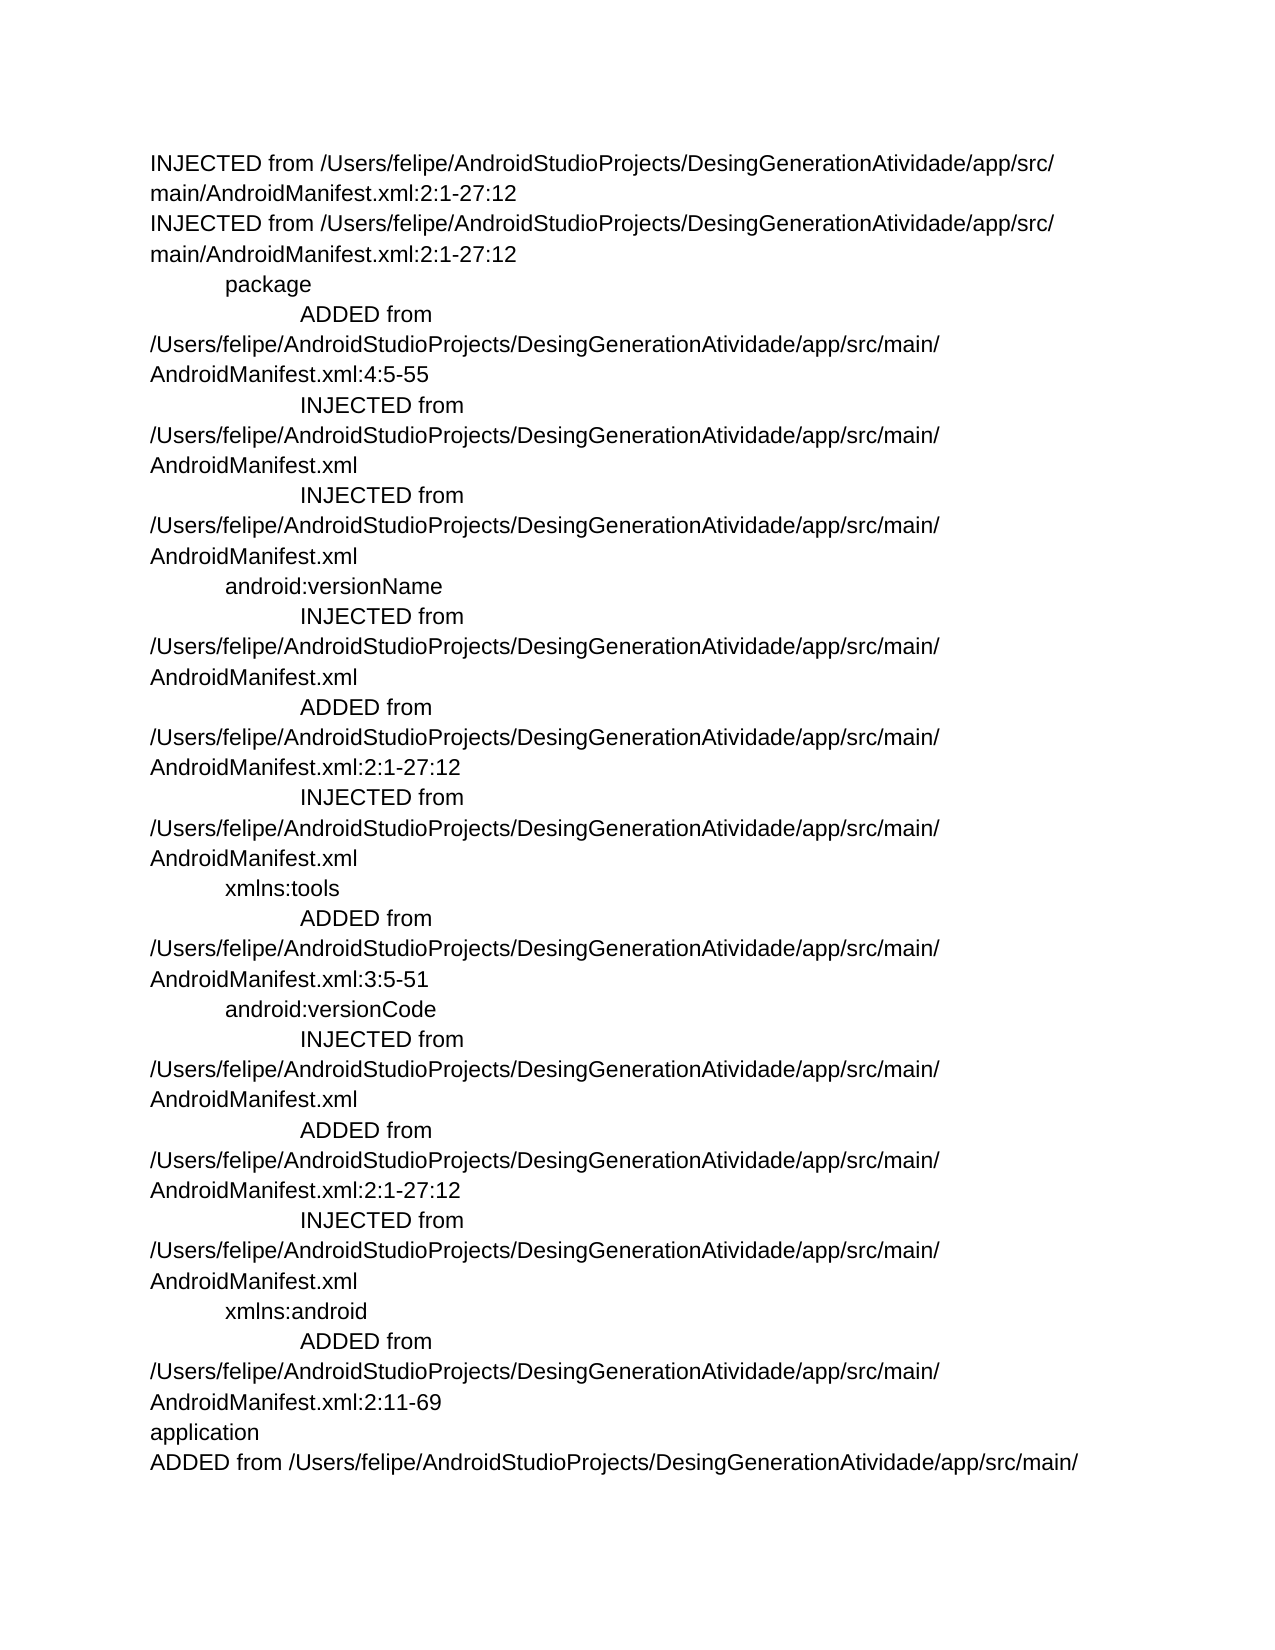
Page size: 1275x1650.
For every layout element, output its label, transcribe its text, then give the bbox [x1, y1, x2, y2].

text application [150, 1419, 1125, 1445]
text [150, 150, 1125, 207]
text xmlns:android [150, 1298, 1125, 1324]
text xmlns:tools [150, 875, 1125, 901]
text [150, 210, 1125, 267]
text ADDED from /Users/felipe/AndroidStudioProjects/DesingGenerationAtividade/app/src/main/AndroidManifest.xml:3:5-51 [150, 905, 1125, 992]
text package [150, 271, 1125, 297]
text android:versionName [150, 573, 1125, 599]
text INJECTED from /Users/felipe/AndroidStudioProjects/DesingGenerationAtividade/app/src/main/AndroidManifest.xml [150, 784, 1125, 871]
text INJECTED from /Users/felipe/AndroidStudioProjects/DesingGenerationAtividade/app/src/main/AndroidManifest.xml [150, 392, 1125, 478]
text INJECTED from /Users/felipe/AndroidStudioProjects/DesingGenerationAtividade/app/src/main/AndroidManifest.xml [150, 603, 1125, 690]
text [150, 1449, 1125, 1475]
text ADDED from /Users/felipe/AndroidStudioProjects/DesingGenerationAtividade/app/src/main/AndroidManifest.xml:2:1-27:12 [150, 1117, 1125, 1203]
text ADDED from /Users/felipe/AndroidStudioProjects/DesingGenerationAtividade/app/src/main/AndroidManifest.xml:4:5-55 [150, 301, 1125, 388]
text INJECTED from /Users/felipe/AndroidStudioProjects/DesingGenerationAtividade/app/src/main/AndroidManifest.xml [150, 1026, 1125, 1113]
text ADDED from /Users/felipe/AndroidStudioProjects/DesingGenerationAtividade/app/src/main/AndroidManifest.xml:2:1-27:12 [150, 694, 1125, 781]
text INJECTED from /Users/felipe/AndroidStudioProjects/DesingGenerationAtividade/app/src/main/AndroidManifest.xml [150, 1207, 1125, 1294]
text android:versionCode [150, 996, 1125, 1022]
text INJECTED from /Users/felipe/AndroidStudioProjects/DesingGenerationAtividade/app/src/main/AndroidManifest.xml [150, 482, 1125, 569]
text ADDED from /Users/felipe/AndroidStudioProjects/DesingGenerationAtividade/app/src/main/AndroidManifest.xml:2:11-69 [150, 1328, 1125, 1415]
